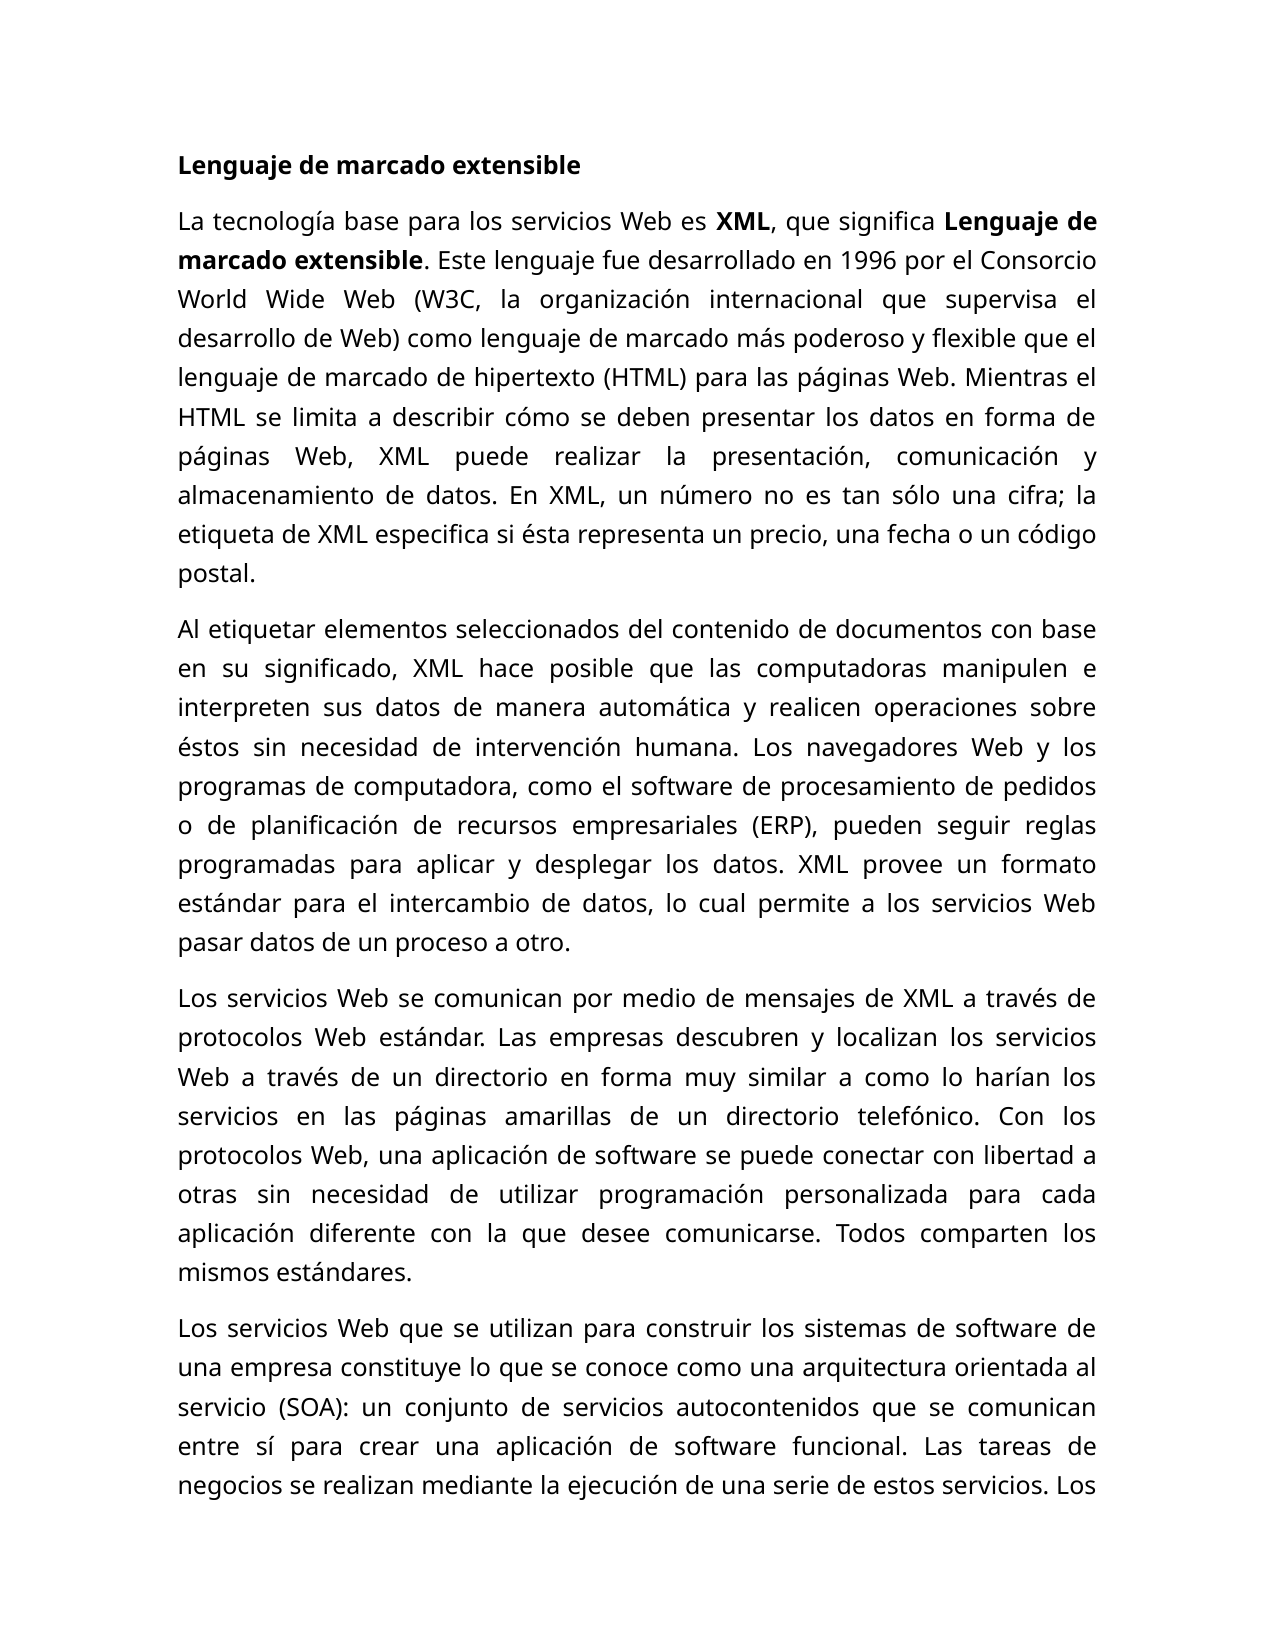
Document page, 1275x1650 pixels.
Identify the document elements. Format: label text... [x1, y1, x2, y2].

text Lenguaje de marcado extensible [177, 148, 1098, 182]
text La tecnología base para los servicios Web es XML, que significa Lenguaje de marcado extensible. Este lenguaje fue desarrollado en 1996 por el Consorcio World Wide Web (W3C, la organización internacional que supervisa el desarrollo de Web) como lenguaje de marcado más poderoso y flexible que el lenguaje de marcado de hipertexto (HTML) para las páginas Web. Mientras el HTML se limita a describir cómo se deben presentar los datos en forma de páginas Web, XML puede realizar la presentación, comunicación y almacenamiento de datos. En XML, un número no es tan sólo una cifra; la etiqueta de XML especifica si ésta representa un precio, una fecha o un código postal. [177, 203, 1098, 590]
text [177, 1311, 1098, 1502]
text Los servicios Web se comunican por medio de mensajes de XML a través de protocolos Web estándar. Las empresas descubren y localizan los servicios Web a través de un directorio en forma muy similar a como lo harían los servicios en las páginas amarillas de un directorio telefónico. Con los protocolos Web, una aplicación de software se puede conectar con libertad a otras sin necesidad de utilizar programación personalizada para cada aplicación diferente con la que desee comunicarse. Todos comparten los mismos estándares. [177, 981, 1098, 1289]
text Al etiquetar elementos seleccionados del contenido de documentos con base en su significado, XML hace posible que las computadoras manipulen e interpreten sus datos de manera automática y realicen operaciones sobre éstos sin necesidad de intervención humana. Los navegadores Web y los programas de computadora, como el software de procesamiento de pedidos o de planificación de recursos empresariales (ERP), pueden seguir reglas programadas para aplicar y desplegar los datos. XML provee un formato estándar para el intercambio de datos, lo cual permite a los servicios Web pasar datos de un proceso a otro. [177, 612, 1098, 959]
